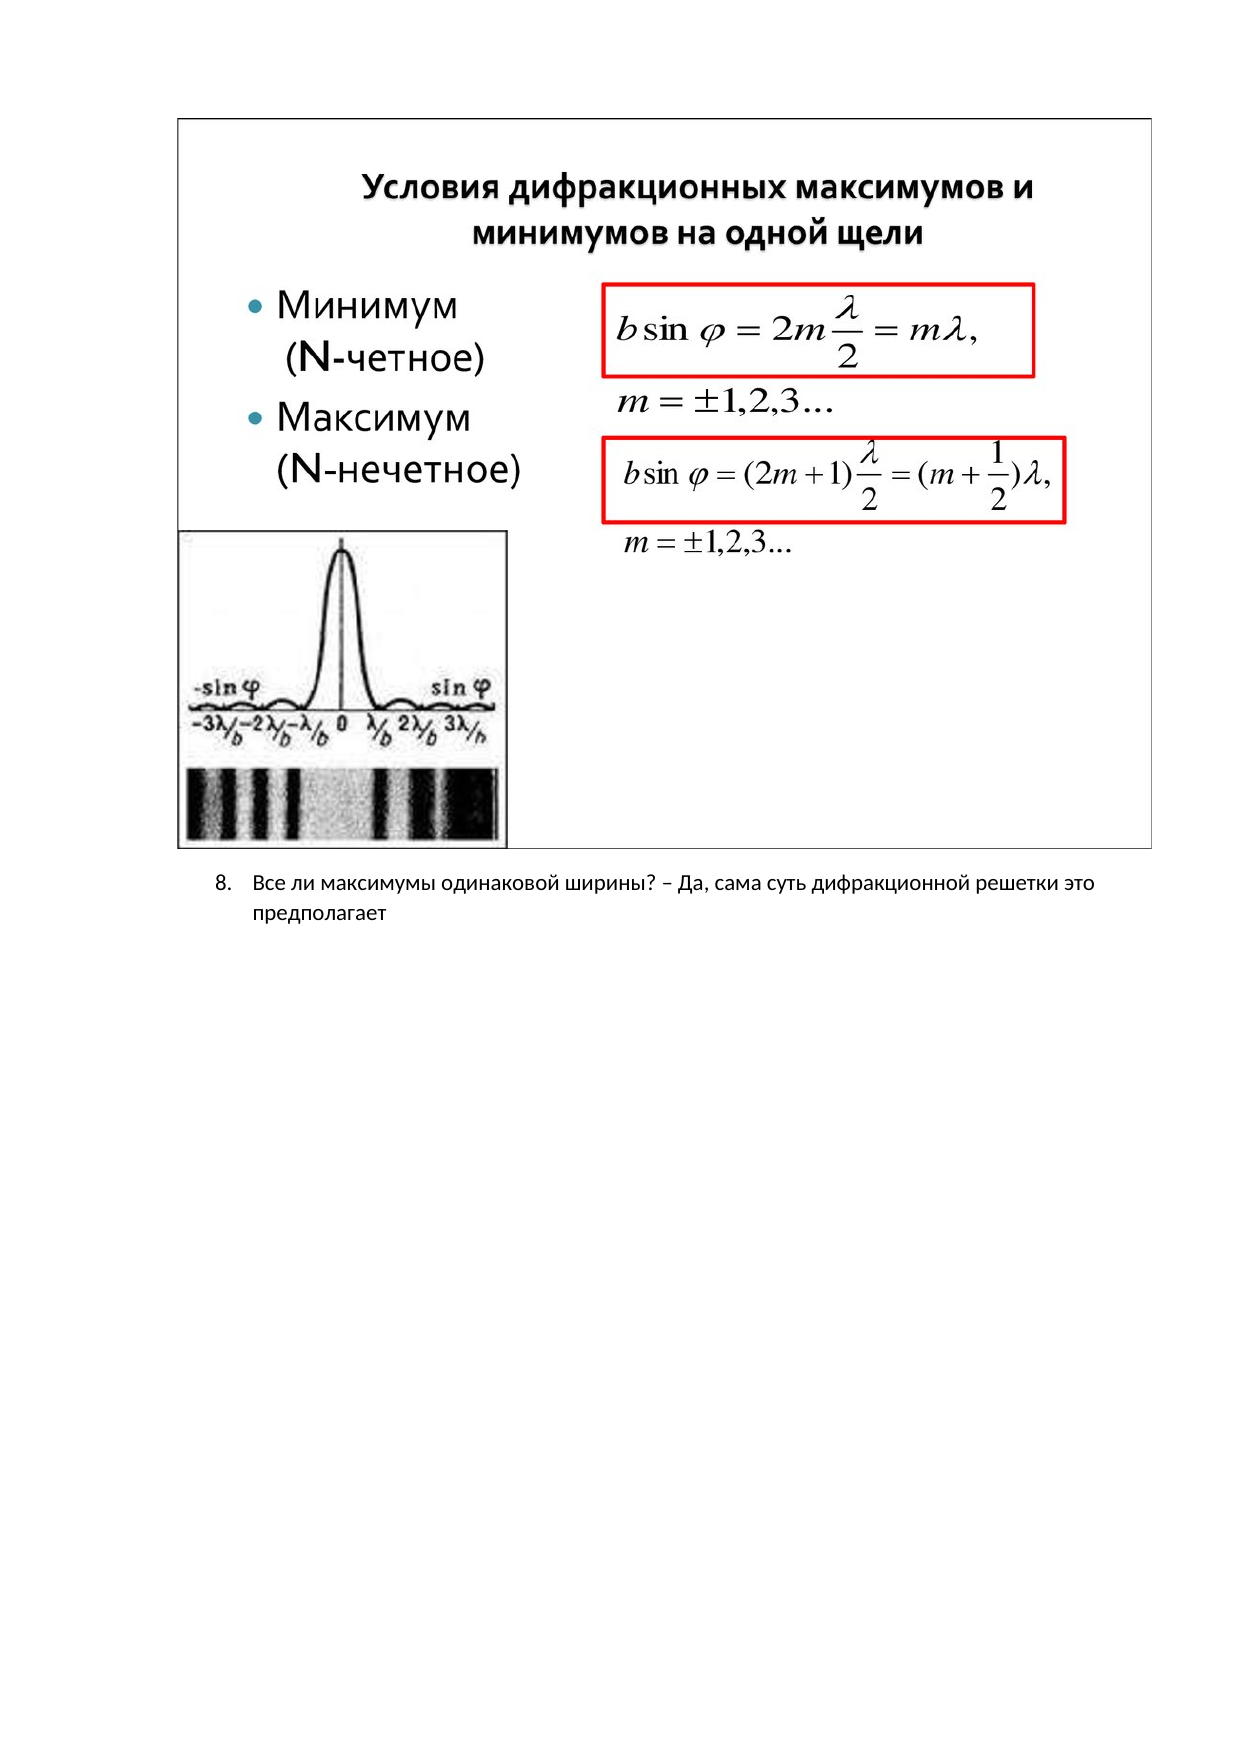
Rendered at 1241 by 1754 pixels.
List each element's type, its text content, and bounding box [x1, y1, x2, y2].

picture [177, 118, 1152, 849]
list Все ли максимумы одинаковой ширины? – Да, сама суть дифракционной решетки это предполагает [215, 868, 1152, 926]
